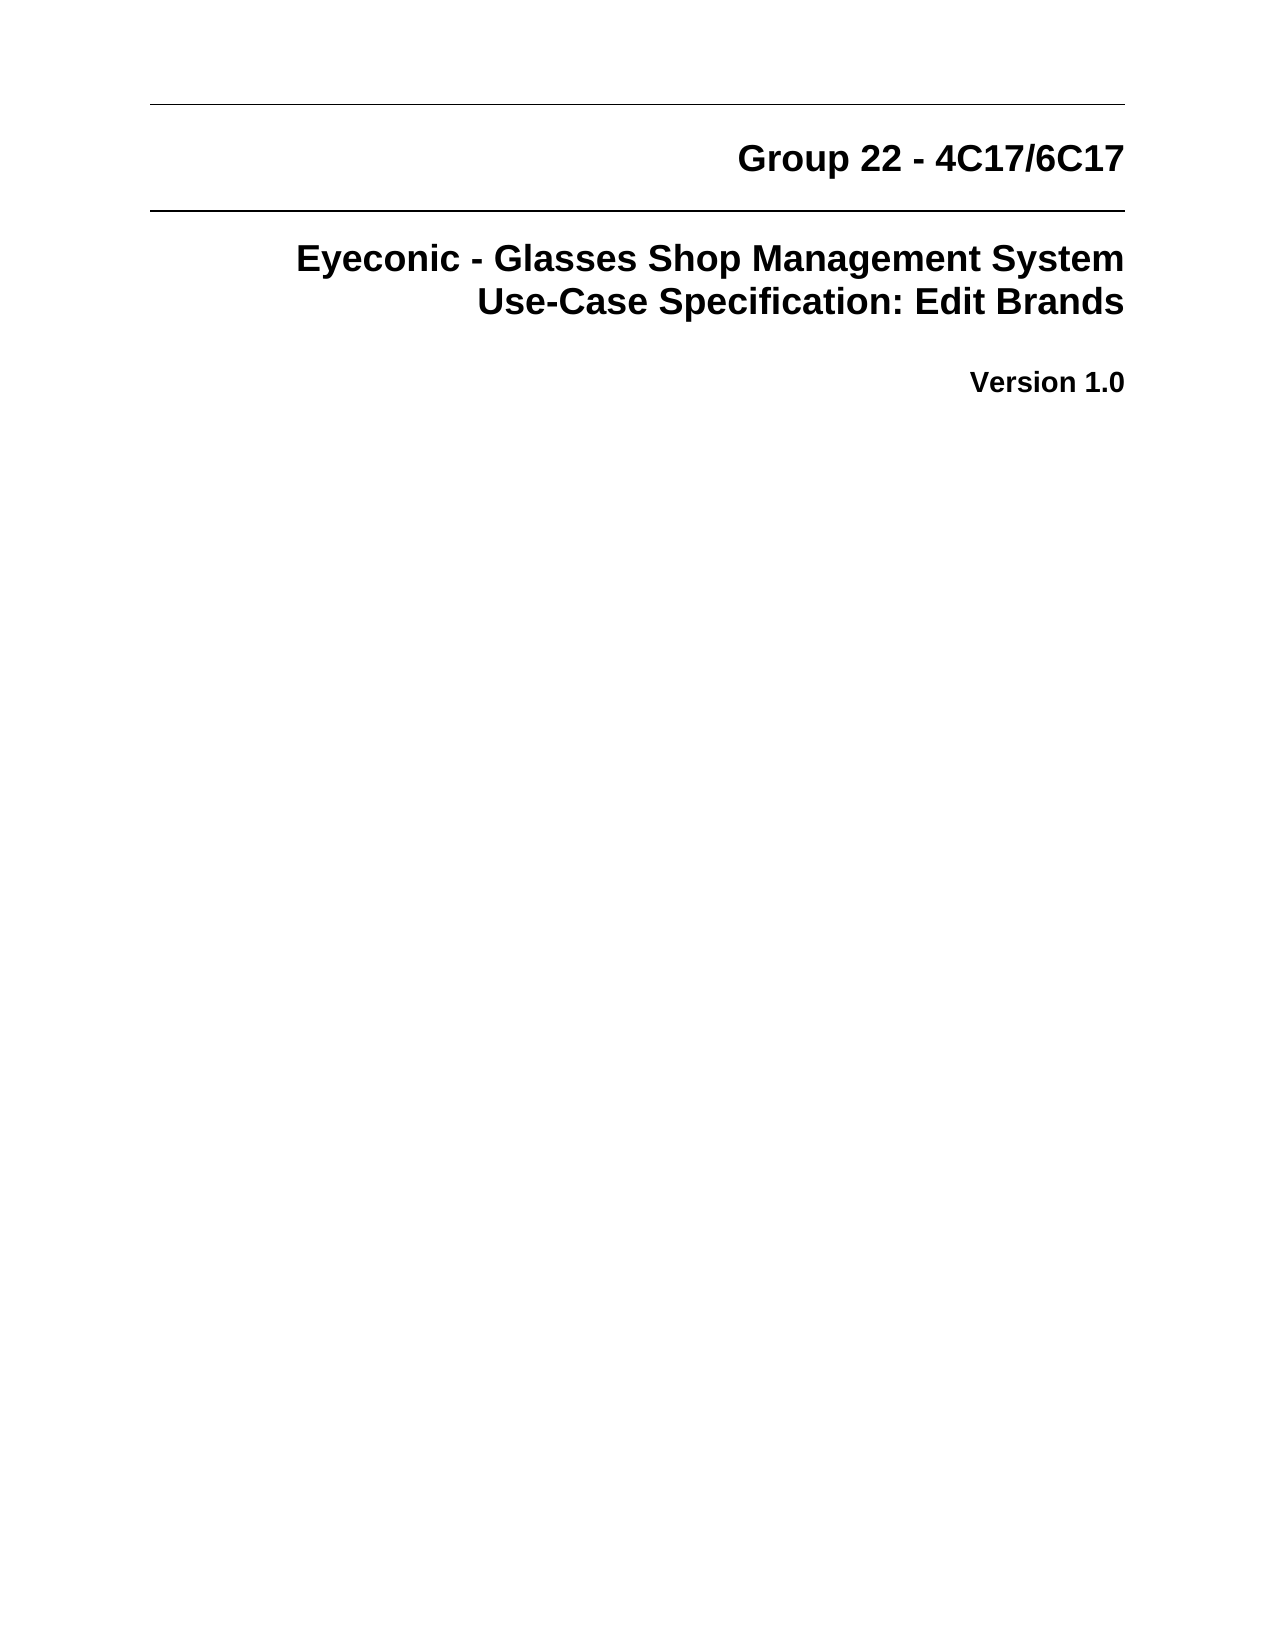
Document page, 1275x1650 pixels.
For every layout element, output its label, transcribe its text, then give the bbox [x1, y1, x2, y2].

title Eyeconic - Glasses Shop Management System [150, 236, 1125, 279]
title Use-Case Specification: Edit Brands [150, 279, 1125, 322]
title Version 1.0 [150, 365, 1125, 399]
